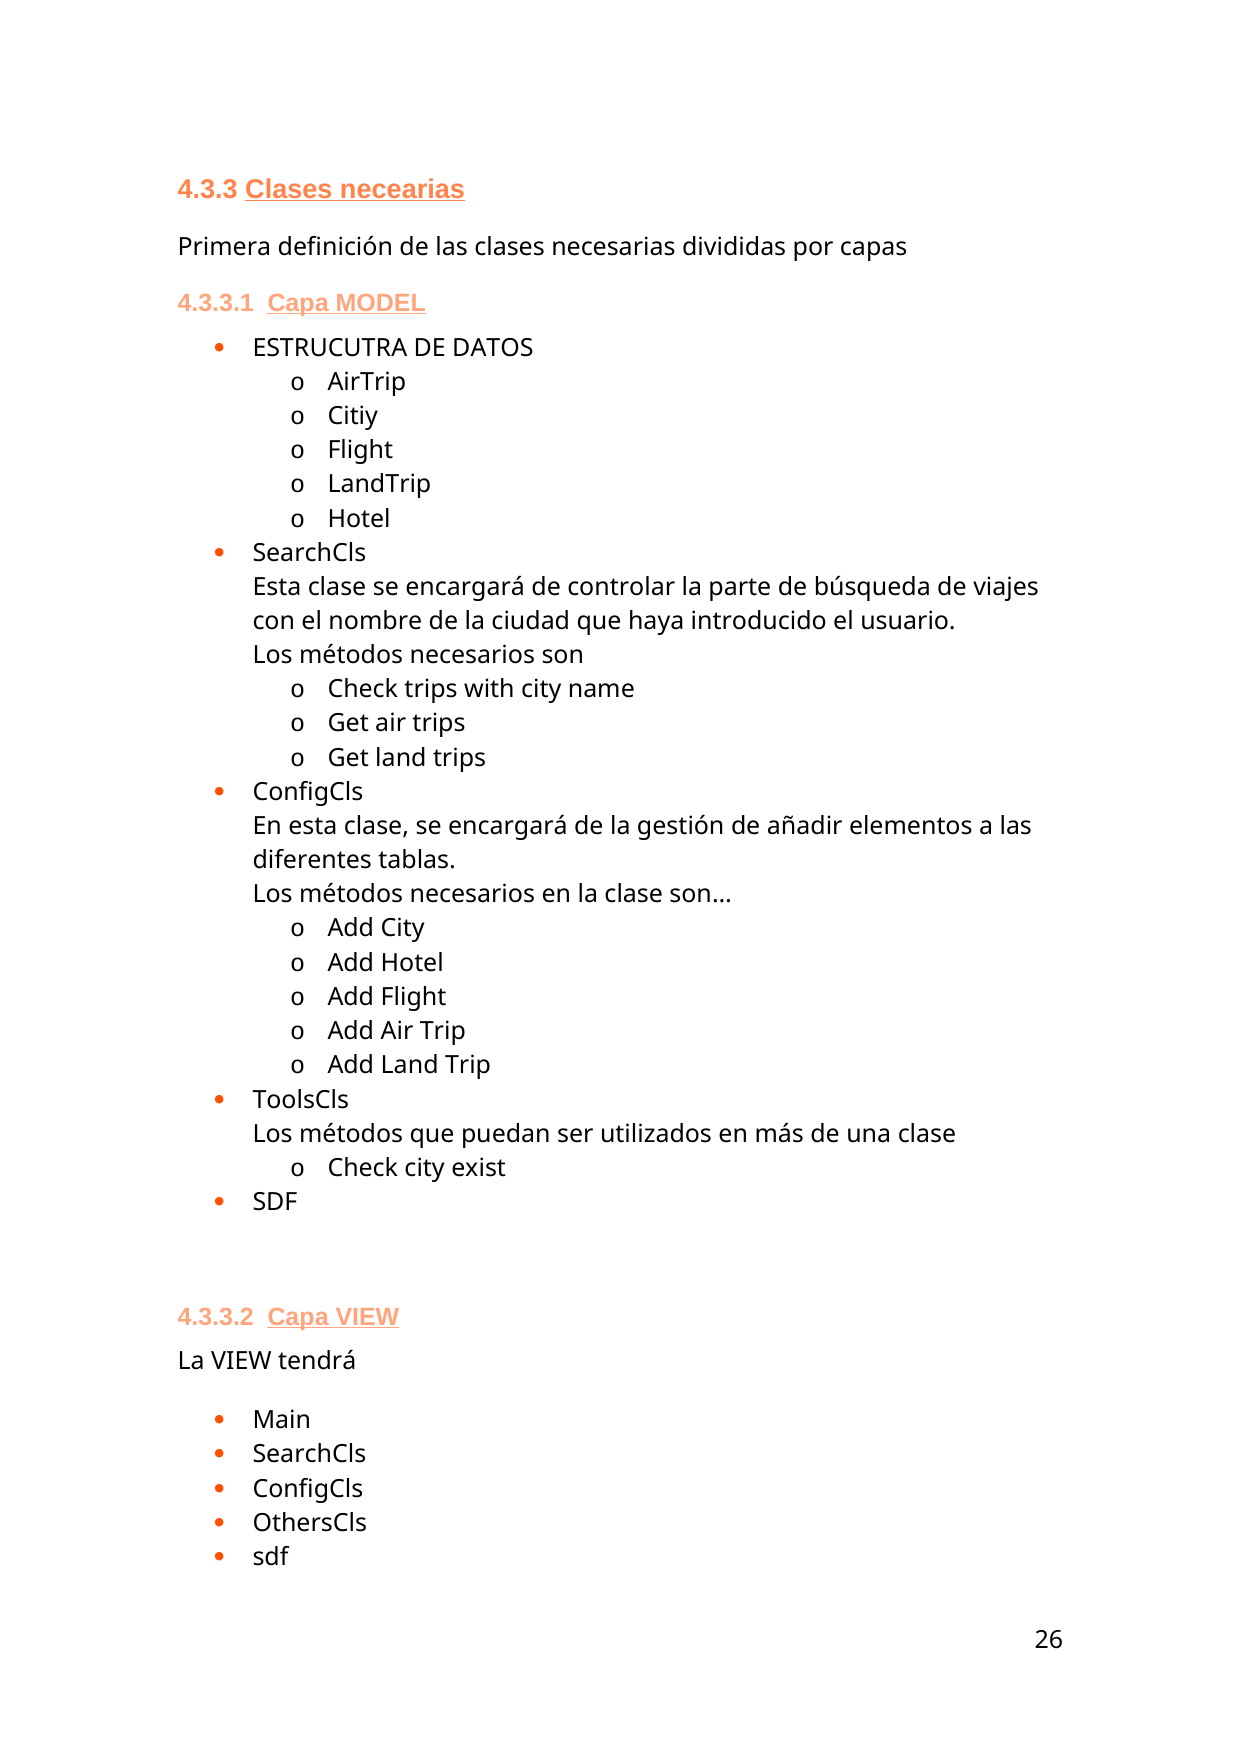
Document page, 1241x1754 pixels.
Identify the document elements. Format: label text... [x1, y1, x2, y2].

list Main [215, 1402, 1063, 1436]
list SDF [215, 1184, 1063, 1218]
list LandTrip [290, 466, 1063, 500]
list ESTRUCUTRA DE DATOS [215, 329, 1063, 363]
subtitle Capa MODEL [177, 288, 1063, 317]
list SearchCls [215, 534, 1063, 569]
list ConfigCls [215, 774, 1063, 808]
list Los métodos necesarios son [252, 637, 1063, 671]
list Check city exist [290, 1149, 1063, 1184]
list Citiy [290, 397, 1063, 432]
list Los métodos necesarios en la clase son… [252, 876, 1063, 910]
list Add Land Trip [290, 1047, 1063, 1081]
list sdf [215, 1538, 1063, 1572]
list ConfigCls [215, 1470, 1063, 1504]
list Check trips with city name [290, 671, 1063, 705]
list OthersCls [215, 1504, 1063, 1538]
list Add Hotel [290, 944, 1063, 978]
text Primera definición de las clases necesarias divididas por capas [177, 229, 1063, 263]
list AirTrip [290, 363, 1063, 397]
list Flight [290, 432, 1063, 466]
list Esta clase se encargará de controlar la parte de búsqueda de viajes con el nombre de la ciudad que haya introducido el usuario. [252, 569, 1063, 637]
list Hotel [290, 500, 1063, 534]
list ToolsCls [215, 1081, 1063, 1115]
list Get air trips [290, 705, 1063, 739]
list Los métodos que puedan ser utilizados en más de una clase [252, 1115, 1063, 1149]
subtitle Clases necearias [177, 173, 1063, 204]
list Add City [290, 910, 1063, 944]
list Get land trips [290, 739, 1063, 774]
list En esta clase, se encargará de la gestión de añadir elementos a las diferentes tablas. [252, 808, 1063, 876]
subtitle Capa VIEW [177, 1302, 1063, 1331]
text La VIEW tendrá [177, 1343, 1063, 1377]
list Add Flight [290, 978, 1063, 1013]
list SearchCls [215, 1436, 1063, 1470]
list Add Air Trip [290, 1013, 1063, 1047]
